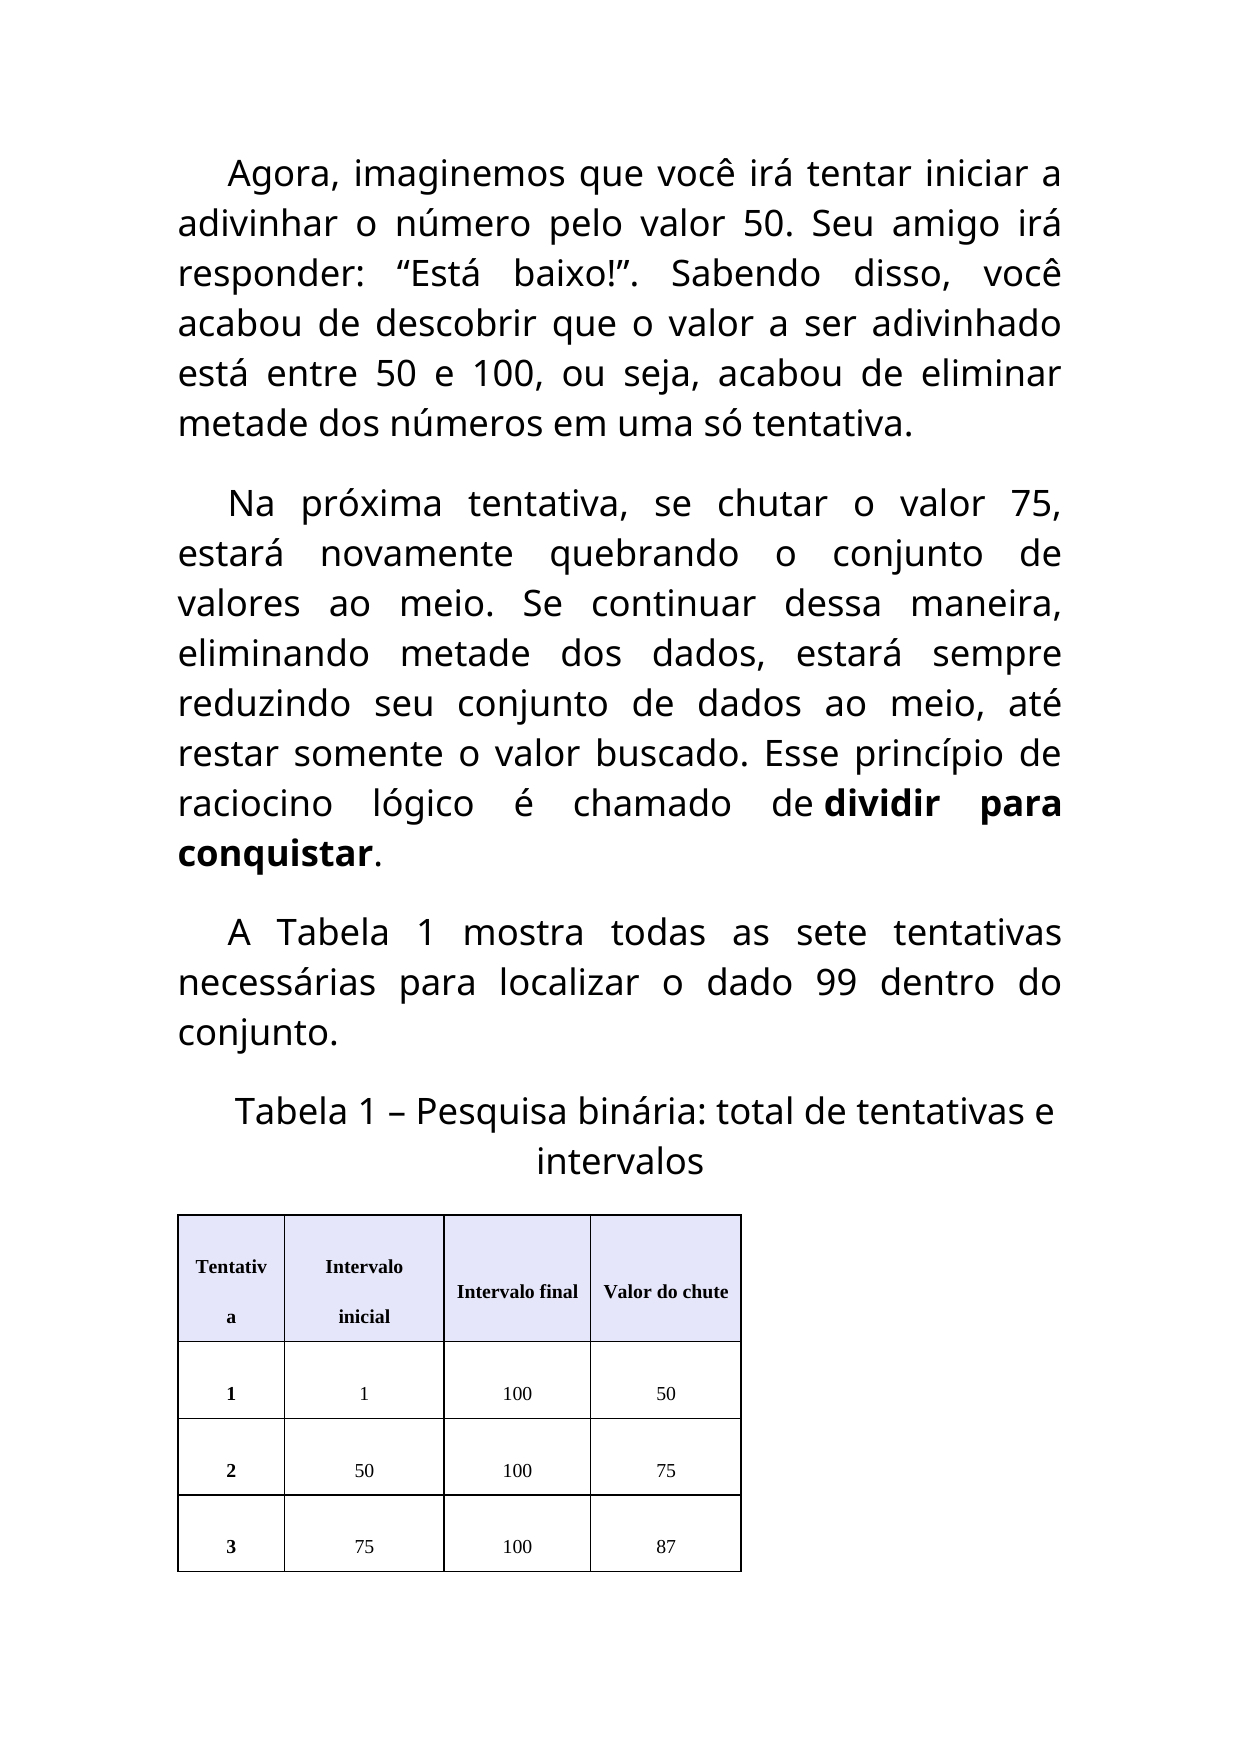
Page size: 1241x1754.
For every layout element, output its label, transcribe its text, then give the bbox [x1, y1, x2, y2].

table_cell 87 [591, 1496, 740, 1571]
table_header Intervalo final [445, 1216, 590, 1341]
table_cell 100 [445, 1496, 590, 1571]
table_header Tentativa [179, 1216, 284, 1341]
table_cell 50 [591, 1342, 740, 1417]
table_header Intervalo inicial [285, 1216, 443, 1341]
table_cell 1 [285, 1342, 443, 1417]
table_cell 1 [179, 1342, 284, 1417]
table_cell 100 [445, 1419, 590, 1494]
text Agora, imaginemos que você irá tentar iniciar a adivinhar o número pelo valor 50. Seu amigo irá responder: “Está baixo!”. Sabendo disso, você acabou de descobrir que o valor a ser adivinhado está entre 50 e 100, ou seja, acabou de eliminar metade dos números em uma só tentativa. [177, 148, 1063, 448]
text Tabela 1 – Pesquisa binária: total de tentativas e intervalos [177, 1085, 1063, 1185]
table_cell 75 [285, 1496, 443, 1571]
table_cell 2 [179, 1419, 284, 1494]
table_cell 50 [285, 1419, 443, 1494]
table_cell 3 [179, 1496, 284, 1571]
table_cell 75 [591, 1419, 740, 1494]
table_cell 100 [445, 1342, 590, 1417]
text Na próxima tentativa, se chutar o valor 75, estará novamente quebrando o conjunto de valores ao meio. Se continuar dessa maneira, eliminando metade dos dados, estará sempre reduzindo seu conjunto de dados ao meio, até restar somente o valor buscado. Esse princípio de raciocino lógico é chamado de dividir para conquistar. [177, 477, 1063, 877]
text A Tabela 1 mostra todas as sete tentativas necessárias para localizar o dado 99 dentro do conjunto. [177, 906, 1063, 1056]
table_header Valor do chute [591, 1216, 740, 1341]
